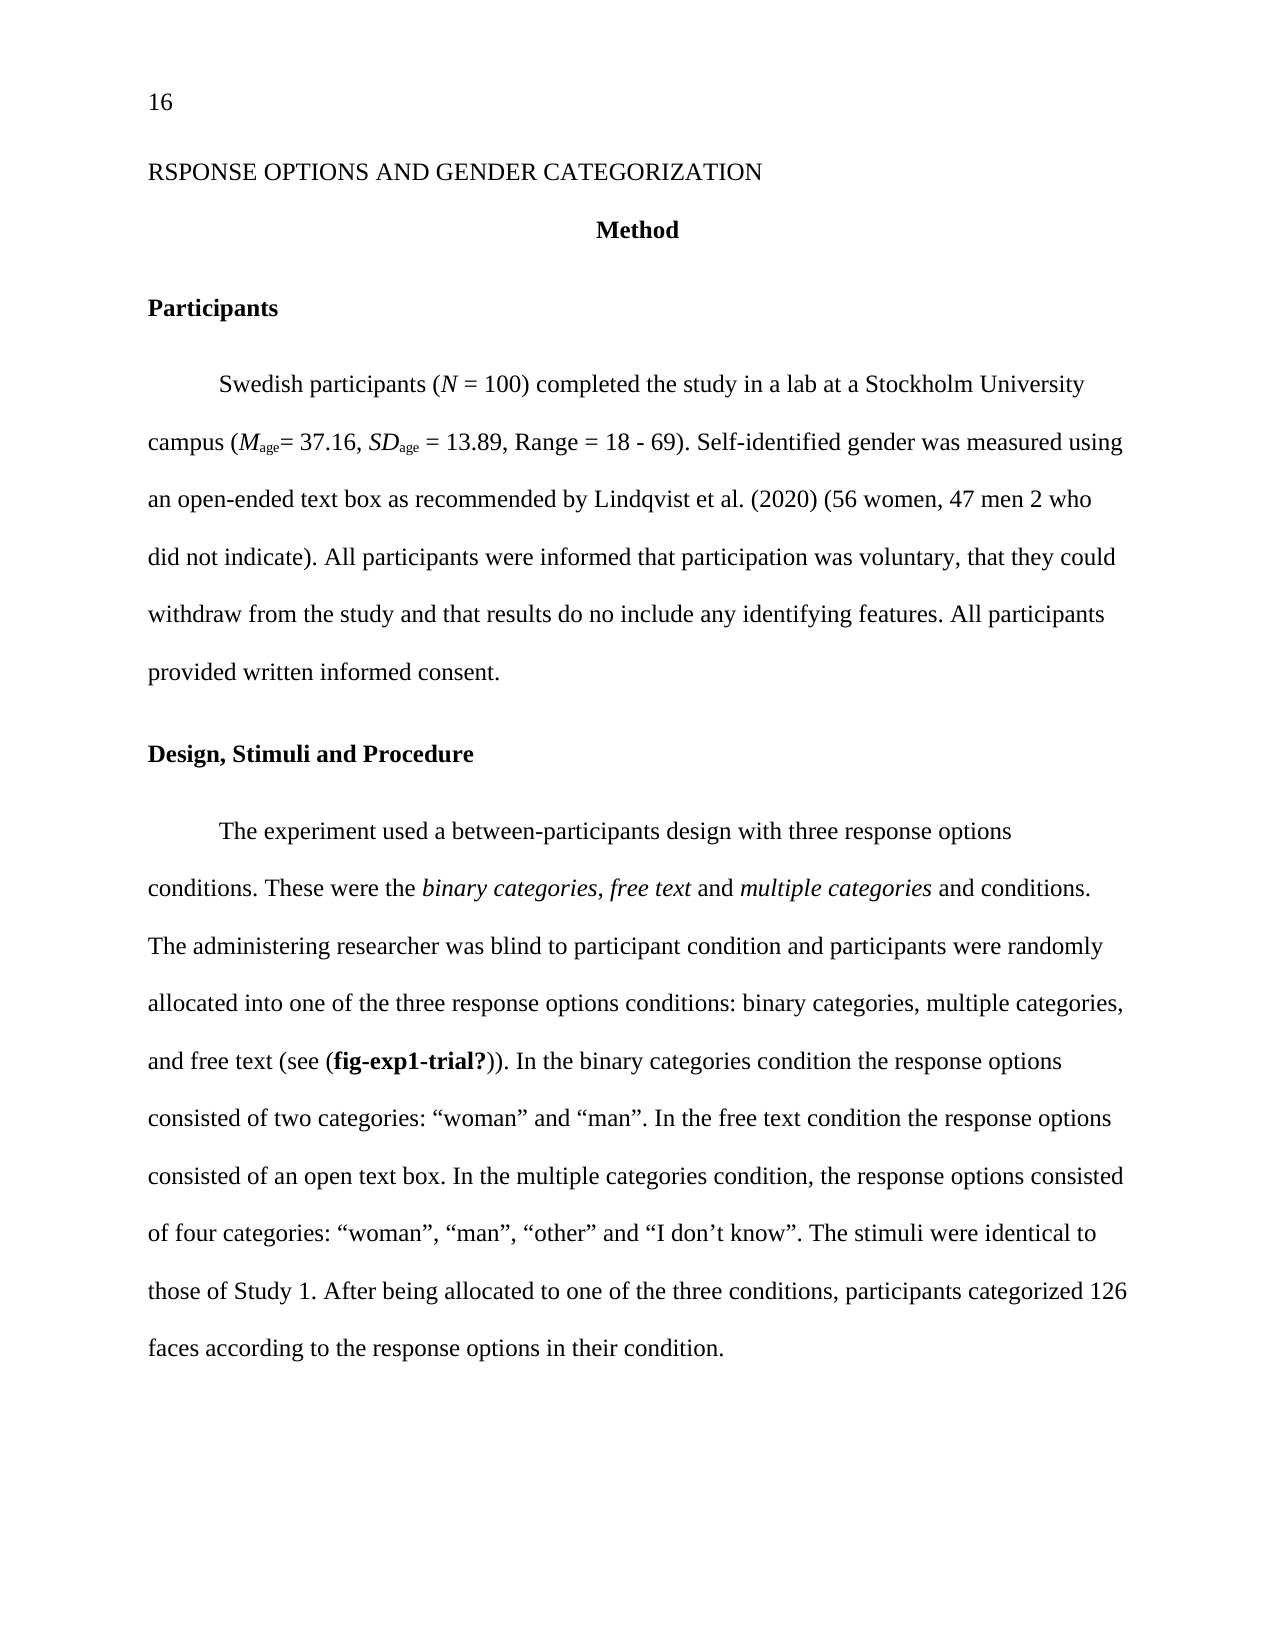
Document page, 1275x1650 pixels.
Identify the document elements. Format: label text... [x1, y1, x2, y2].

subtitle Participants [148, 293, 1127, 322]
text The experiment used a between-participants design with three response options conditions. These were the binary categories, free text and multiple categories and conditions. The administering researcher was blind to participant condition and participants were randomly allocated into one of the three response options conditions: binary categories, multiple categories, and free text (see (fig-exp1-trial?)). In the binary categories condition the response options consisted of two categories: “woman” and “man”. In the free text condition the response options consisted of an open text box. In the multiple categories condition, the response options consisted of four categories: “woman”, “man”, “other” and “I don’t know”. The stimuli were identical to those of Study 1. After being allocated to one of the three conditions, participants categorized 126 faces according to the response options in their condition. [148, 816, 1127, 1362]
subtitle Method [148, 215, 1127, 244]
text Swedish participants (N = 100) completed the study in a lab at a Stockholm University campus (Mage= 37.16, SDage = 13.89, Range = 18 - 69). Self-identified gender was measured using an open-ended text box as recommended by Lindqvist et al. (2020) (56 women, 47 men 2 who did not indicate). All participants were informed that participation was voluntary, that they could withdraw from the study and that results do no include any identifying features. All participants provided written informed consent. [148, 369, 1127, 686]
subtitle Design, Stimuli and Procedure [148, 739, 1127, 768]
